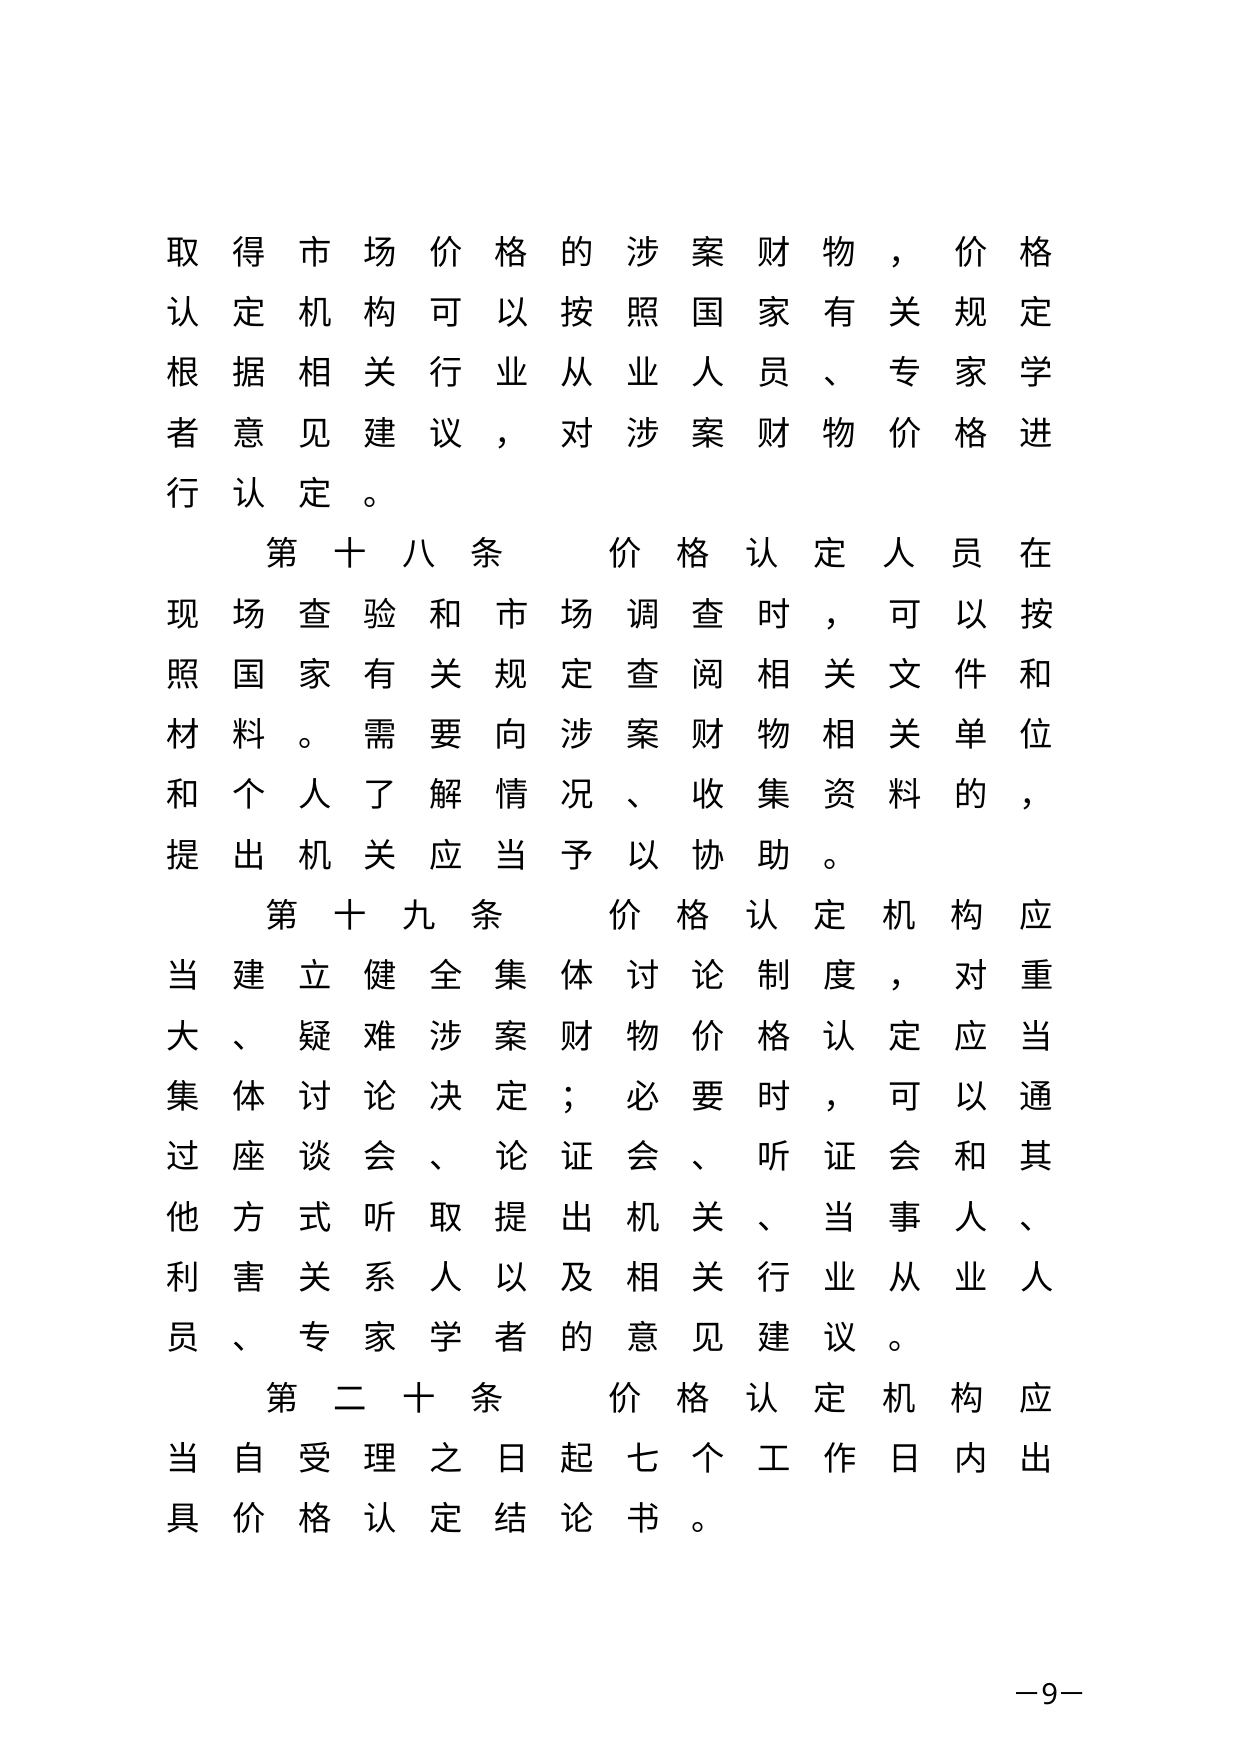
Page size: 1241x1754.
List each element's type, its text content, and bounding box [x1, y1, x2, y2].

text 第十九条 价格认定机构应当建立健全集体讨论制度，对重大、疑难涉案财物价格认定应当集体讨论决定；必要时，可以通过座谈会、论证会、听证会和其他方式听取提出机关、当事人、利害关系人以及相关行业从业人员、专家学者的意见建议。 [167, 883, 1085, 1365]
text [167, 219, 1085, 521]
text 第十八条 价格认定人员在现场查验和市场调查时，可以按照国家有关规定查阅相关文件和材料。需要向涉案财物相关单位和个人了解情况、收集资料的，提出机关应当予以协助。 [167, 521, 1085, 883]
text 第二十条 价格认定机构应当自受理之日起七个工作日内出具价格认定结论书。 [167, 1365, 1085, 1546]
